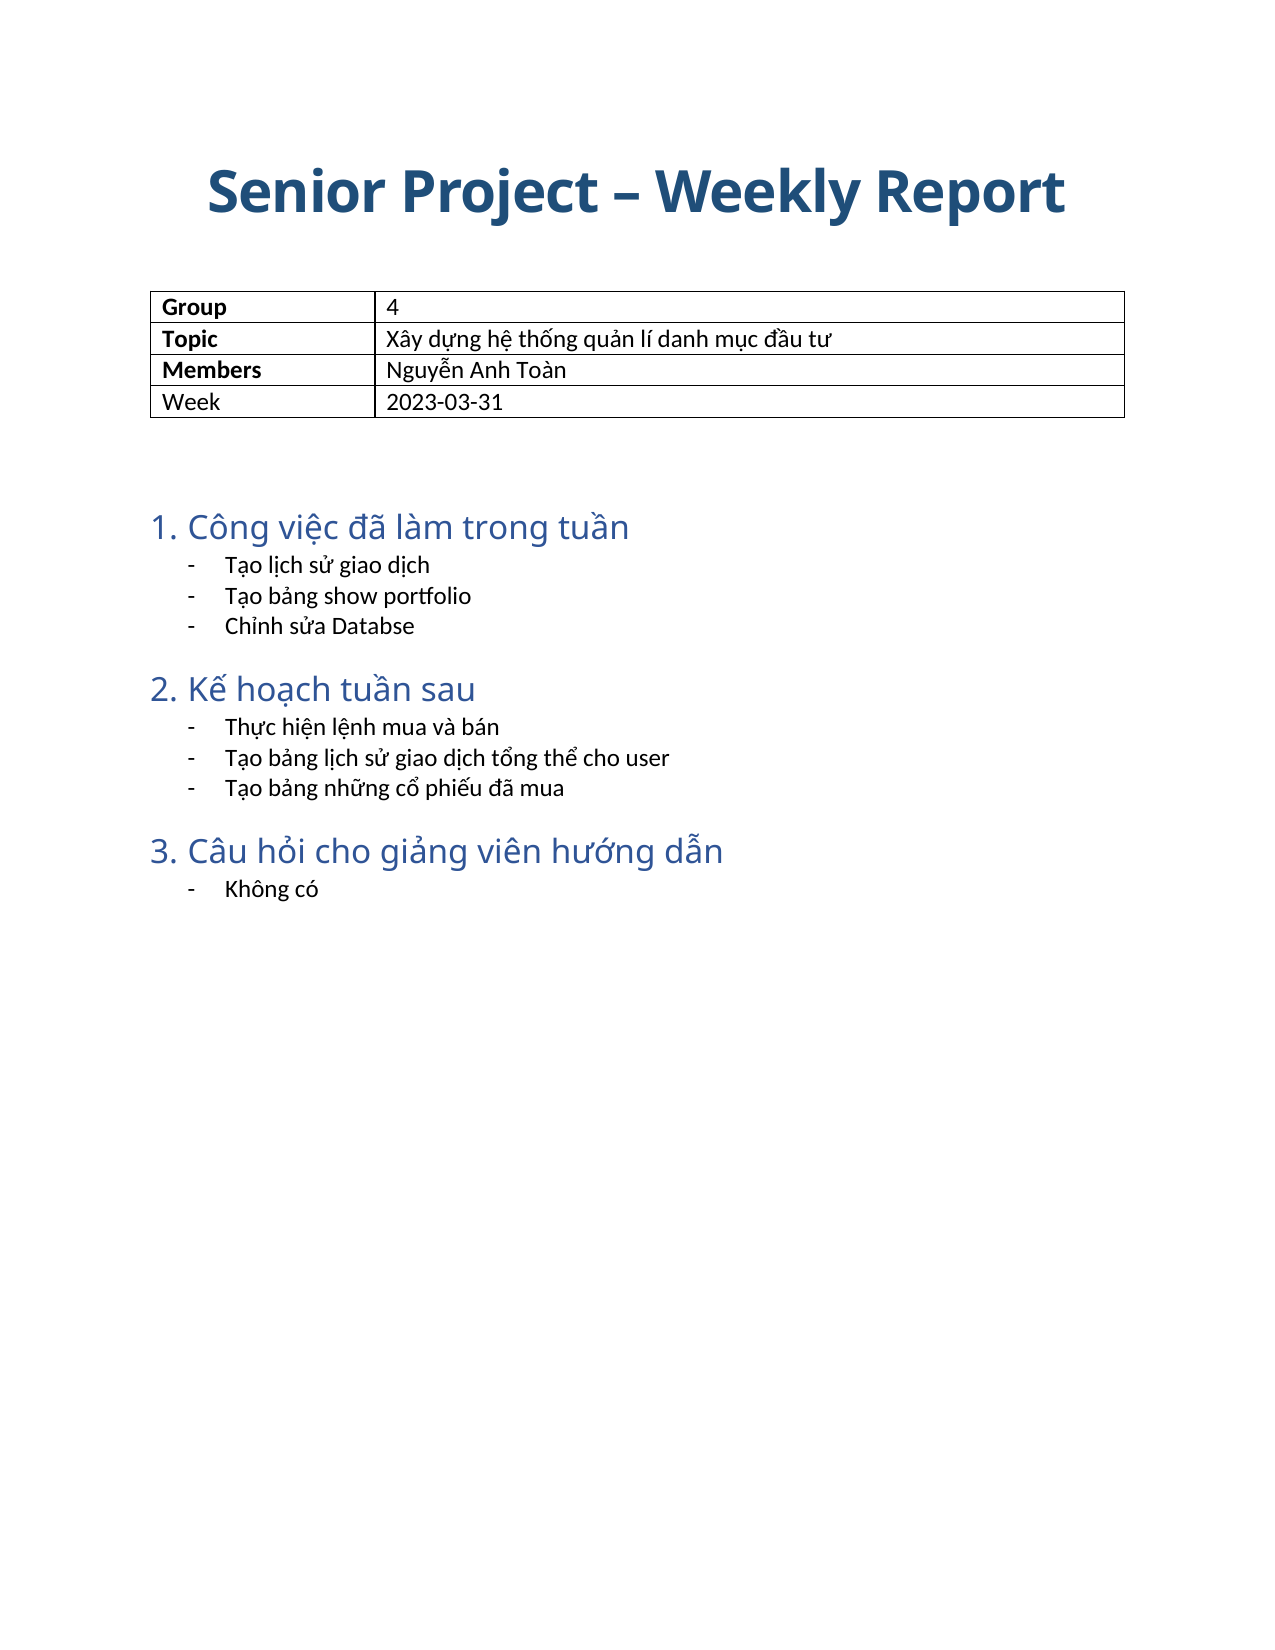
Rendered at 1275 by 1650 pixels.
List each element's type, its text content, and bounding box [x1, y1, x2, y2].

table_cell Xây dựng hệ thống quản lí danh mục đầu tư [376, 323, 1124, 354]
subtitle Câu hỏi cho giảng viên hướng dẫn [150, 828, 1125, 873]
list Tạo bảng những cổ phiếu đã mua [187, 772, 1125, 803]
list Không có [187, 873, 1125, 904]
table_cell Week [151, 386, 374, 417]
subtitle Kế hoạch tuần sau [150, 666, 1125, 711]
table_cell 2023-03-31 [376, 386, 1124, 417]
table_header 4 [376, 292, 1124, 322]
table_cell Nguyễn Anh Toàn [376, 355, 1124, 385]
title Senior Project – Weekly Report [150, 150, 1125, 229]
table_cell Members [151, 355, 374, 385]
subtitle Công việc đã làm trong tuần [150, 504, 1125, 549]
list Thực hiện lệnh mua và bán [187, 711, 1125, 742]
list Tạo bảng lịch sử giao dịch tổng thể cho user [187, 742, 1125, 772]
list Tạo bảng show portfolio [187, 580, 1125, 610]
list Chỉnh sửa Databse [187, 610, 1125, 641]
table_header Group [151, 292, 374, 322]
table_cell Topic [151, 323, 374, 354]
list Tạo lịch sử giao dịch [187, 549, 1125, 580]
